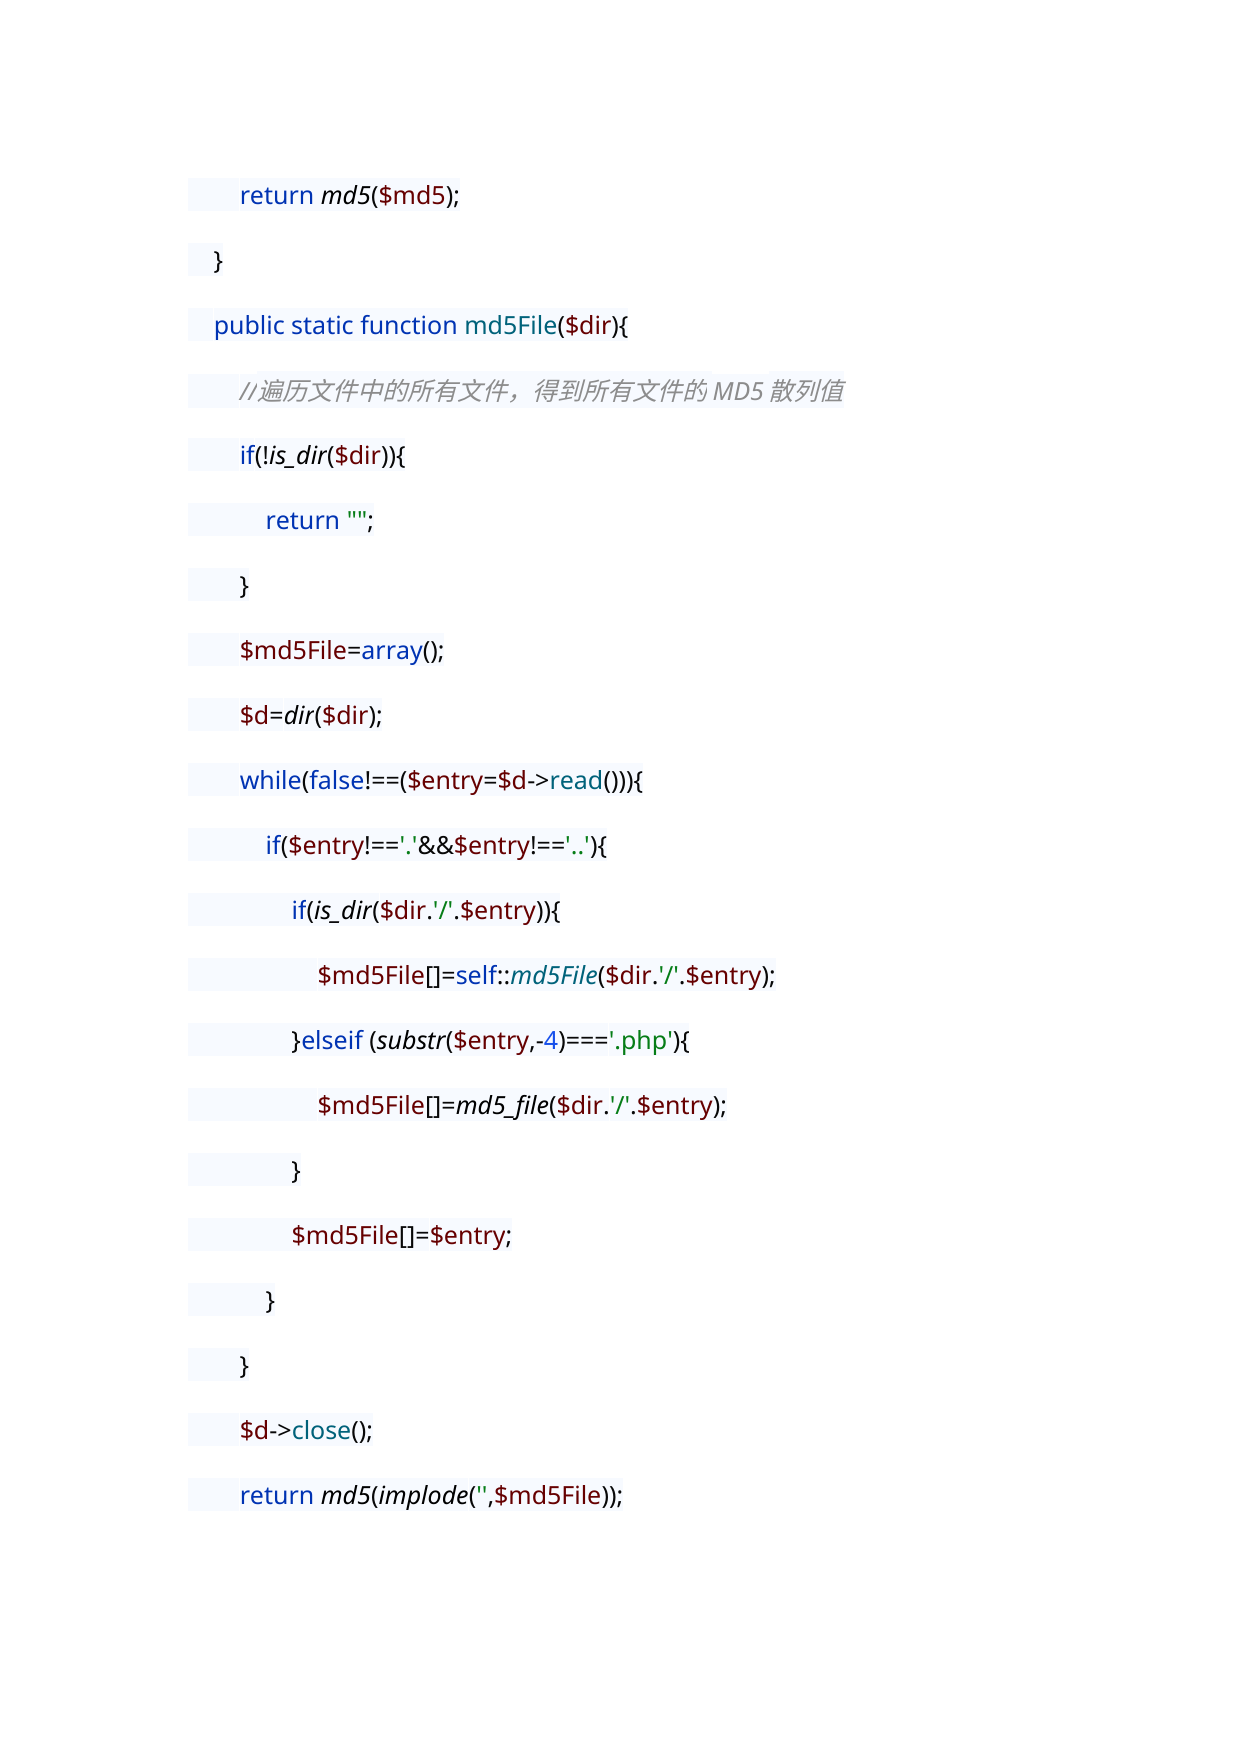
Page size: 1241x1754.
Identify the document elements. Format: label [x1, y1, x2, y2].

text [187, 162, 1053, 1527]
